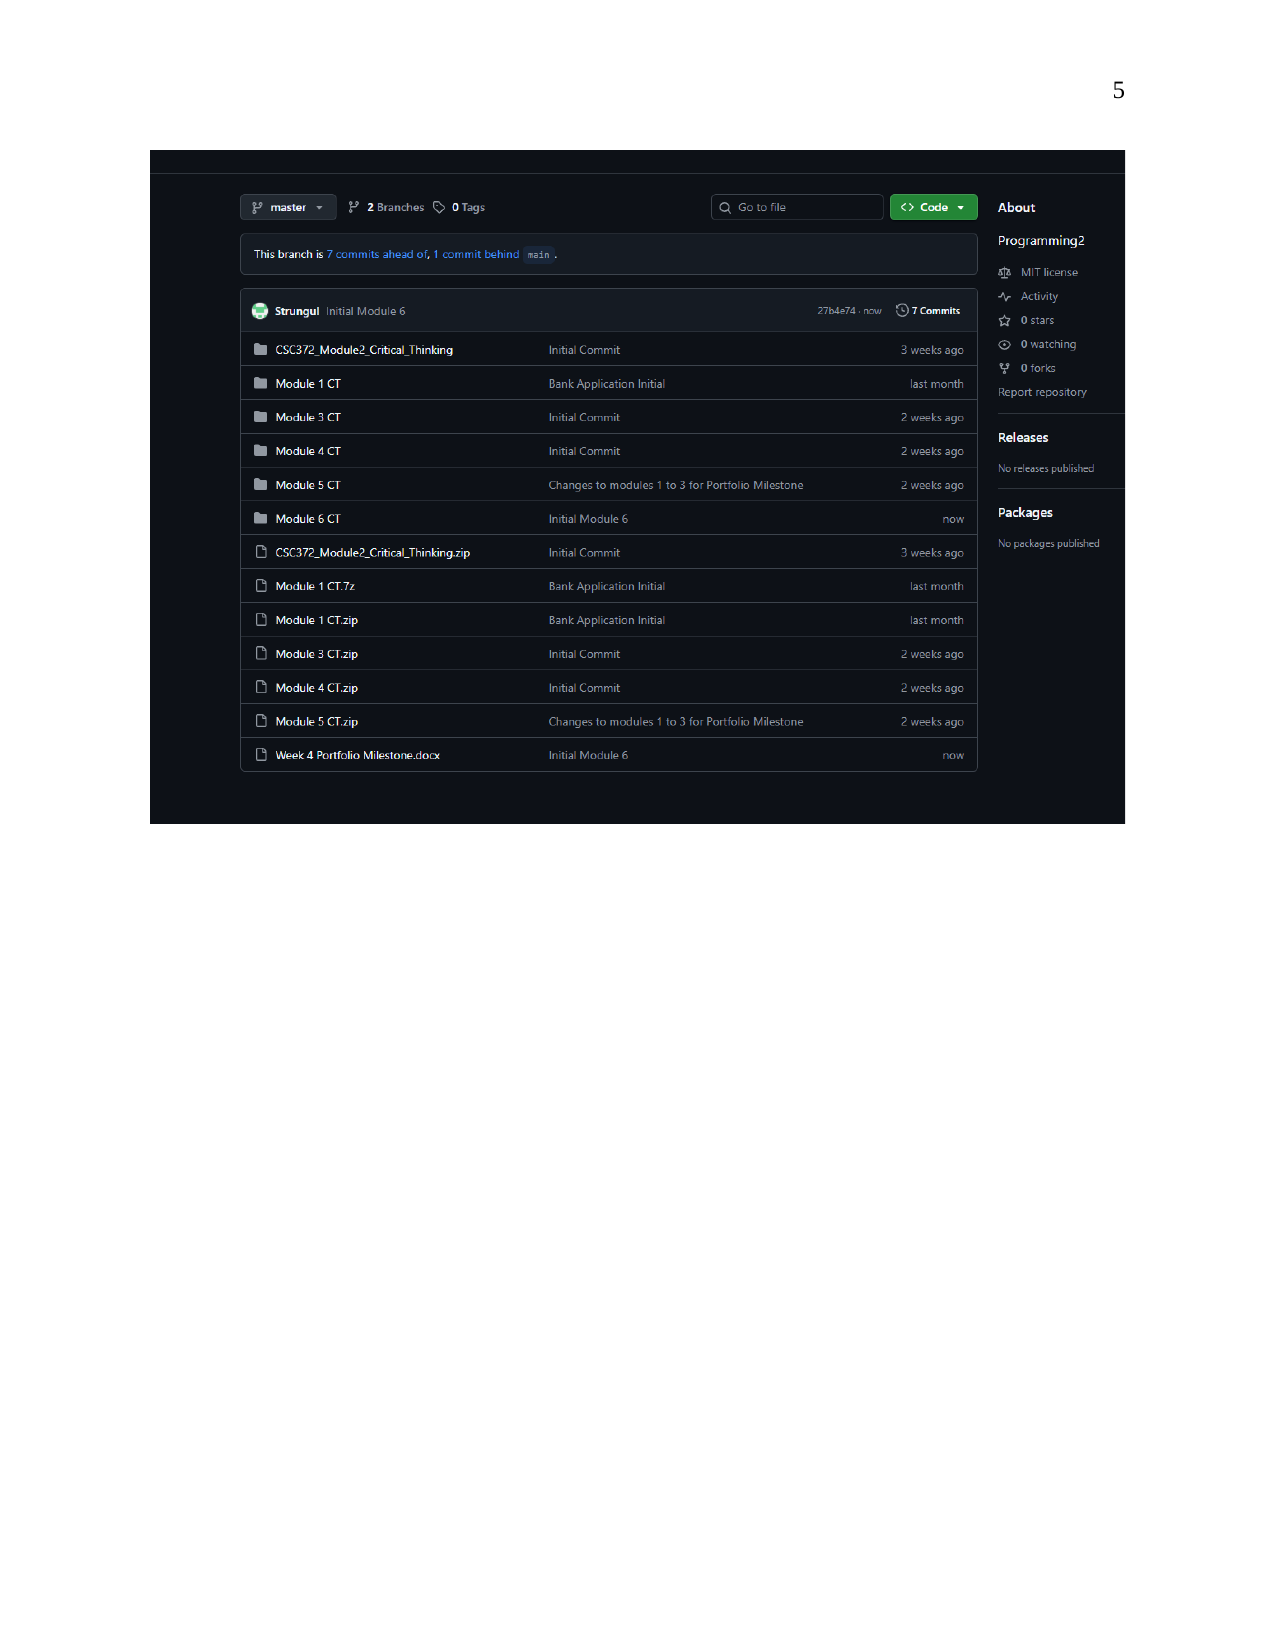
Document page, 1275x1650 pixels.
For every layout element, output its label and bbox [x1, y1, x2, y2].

picture [150, 150, 1125, 824]
